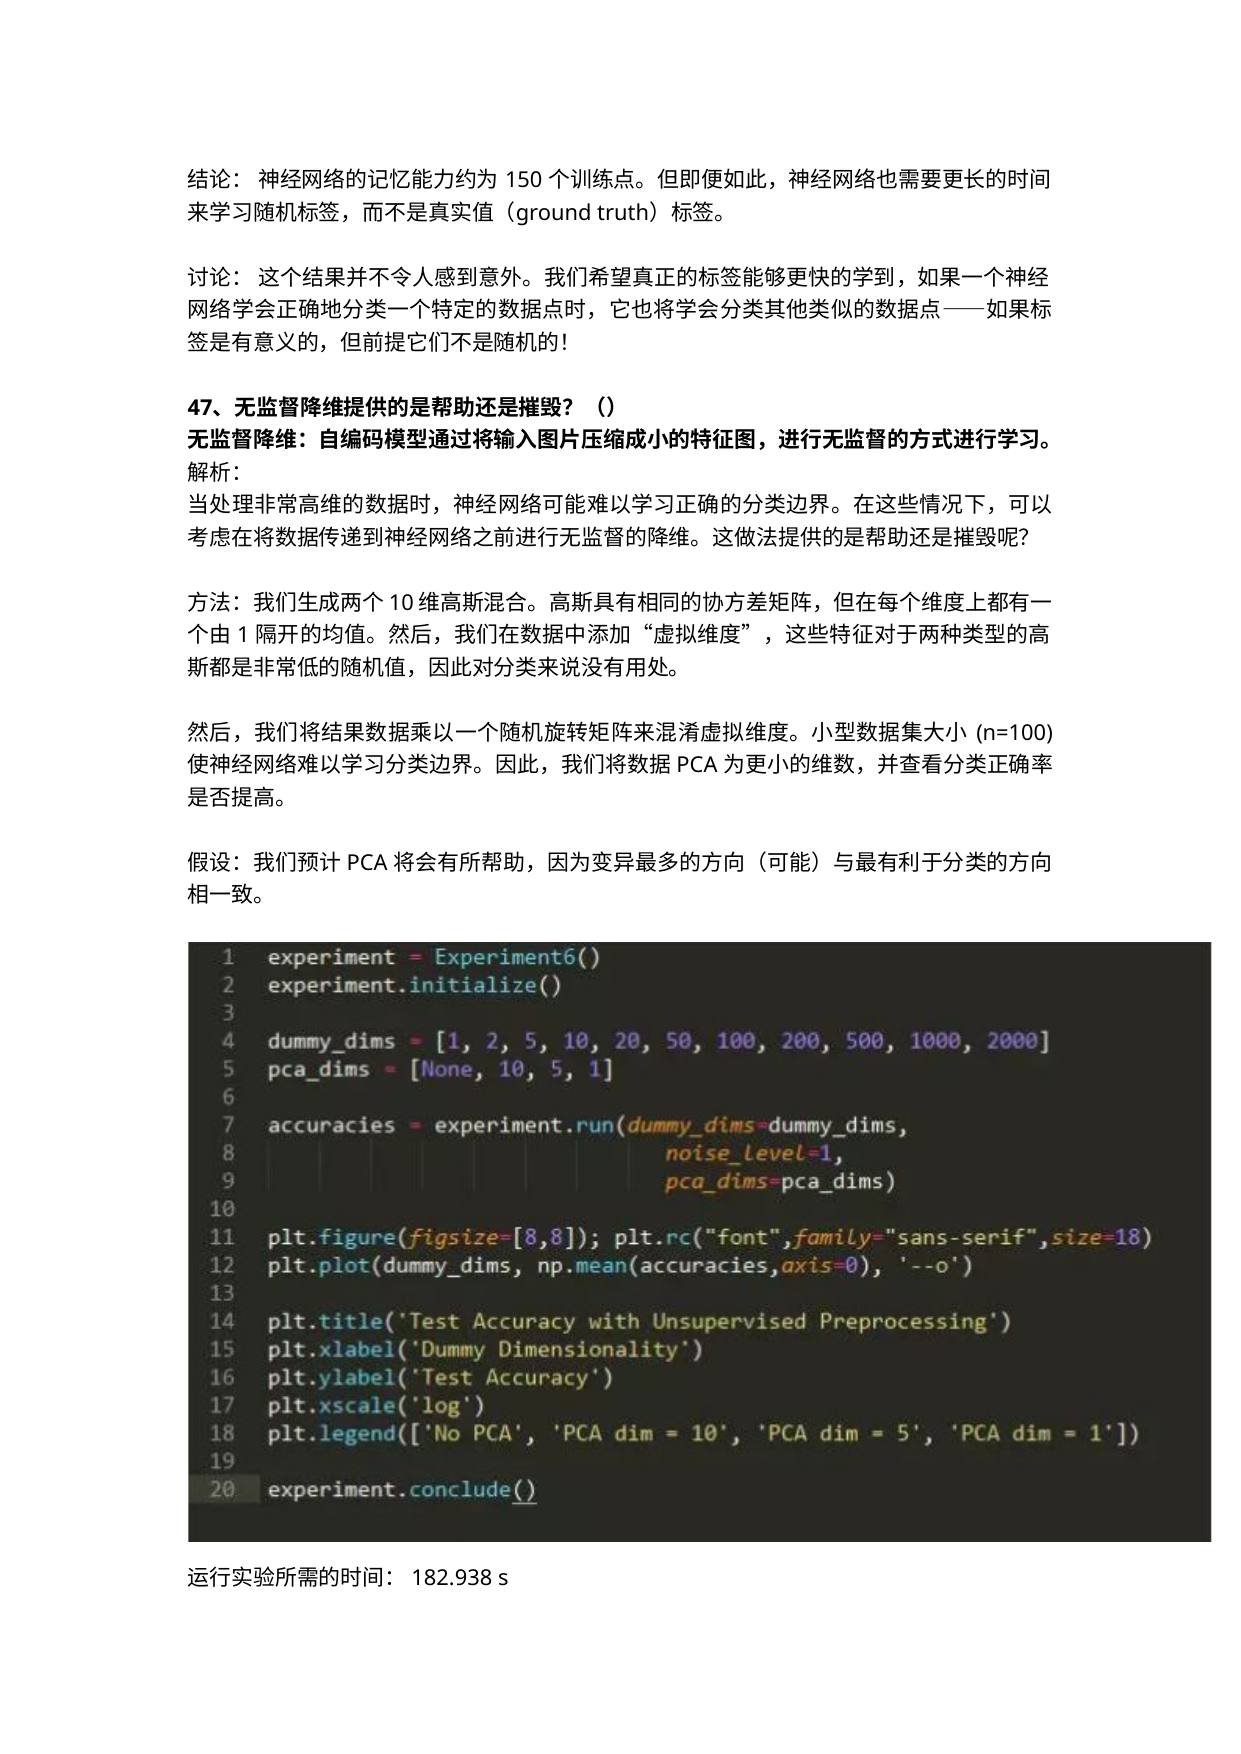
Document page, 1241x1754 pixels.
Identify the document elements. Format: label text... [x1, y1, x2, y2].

text 方法：我们生成两个10维高斯混合。高斯具有相同的协方差矩阵，但在每个维度上都有一个由 1 隔开的均值。然后，我们在数据中添加“虚拟维度”，这些特征对于两种类型的高斯都是非常低的随机值，因此对分类来说没有用处。 [187, 584, 1053, 682]
text 解析： [187, 454, 1053, 487]
picture [187, 942, 1213, 1542]
text 当处理非常高维的数据时，神经网络可能难以学习正确的分类边界。在这些情况下，可以考虑在将数据传递到神经网络之前进行无监督的降维。这做法提供的是帮助还是摧毁呢？ [187, 487, 1053, 552]
text 然后，我们将结果数据乘以一个随机旋转矩阵来混淆虚拟维度。小型数据集大小 (n=100) 使神经网络难以学习分类边界。因此，我们将数据 PCA 为更小的维数，并查看分类正确率是否提高。 [187, 714, 1053, 812]
text 结论： 神经网络的记忆能力约为 150 个训练点。但即便如此，神经网络也需要更长的时间来学习随机标签，而不是真实值（ground truth）标签。 [187, 162, 1053, 227]
text 无监督降维：自编码模型通过将输入图片压缩成小的特征图，进行无监督的方式进行学习。 [187, 422, 1053, 454]
text 假设：我们预计 PCA 将会有所帮助，因为变异最多的方向（可能）与最有利于分类的方向相一致。 [187, 844, 1053, 909]
text 讨论： 这个结果并不令人感到意外。我们希望真正的标签能够更快的学到，如果一个神经网络学会正确地分类一个特定的数据点时，它也将学会分类其他类似的数据点——如果标签是有意义的，但前提它们不是随机的！ [187, 259, 1053, 357]
text 运行实验所需的时间： 182.938 s [187, 1559, 1053, 1592]
text 47、无监督降维提供的是帮助还是摧毁？（） [187, 389, 1053, 422]
